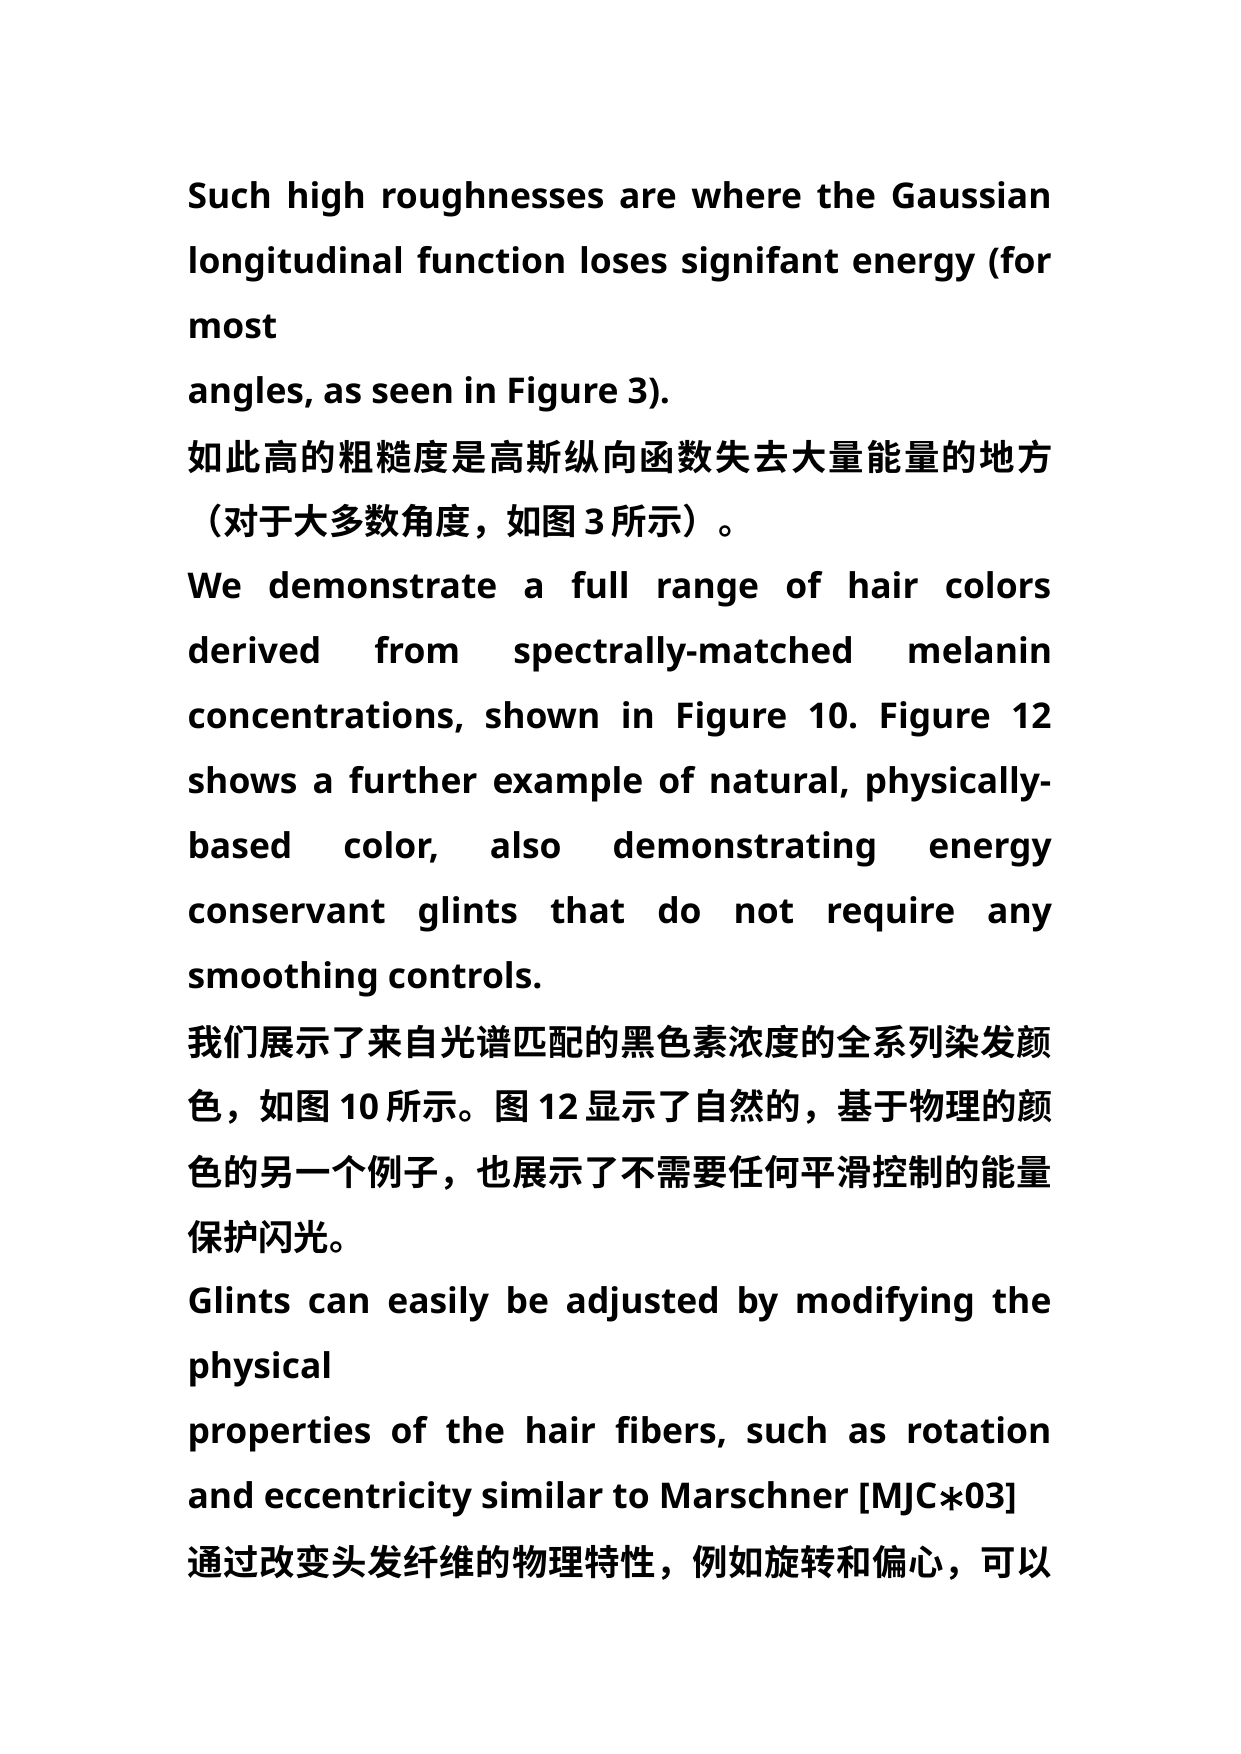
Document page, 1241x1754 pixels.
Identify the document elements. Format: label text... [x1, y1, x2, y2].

text Such high roughnesses are where the Gaussian longitudinal function loses signifant energy (for most angles, as seen in Figure 3). [187, 162, 1053, 422]
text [187, 1527, 1053, 1592]
text 如此高的粗糙度是高斯纵向函数失去大量能量的地方（对于大多数角度，如图3所示）。 [187, 422, 1053, 552]
text 我们展示了来自光谱匹配的黑色素浓度的全系列染发颜色，如图10所示。图12显示了自然的，基于物理的颜色的另一个例子，也展示了不需要任何平滑控制的能量保护闪光。 [187, 1007, 1053, 1267]
text We demonstrate a full range of hair colors derived from spectrally-matched melanin concentrations, shown in Figure 10. Figure 12 shows a further example of natural, physically-based color, also demonstrating energy conservant glints that do not require any smoothing controls. [187, 552, 1053, 1007]
text Glints can easily be adjusted by modifying the physical properties of the hair fibers, such as rotation and eccentricity similar to Marschner [MJC∗03] [187, 1267, 1053, 1527]
